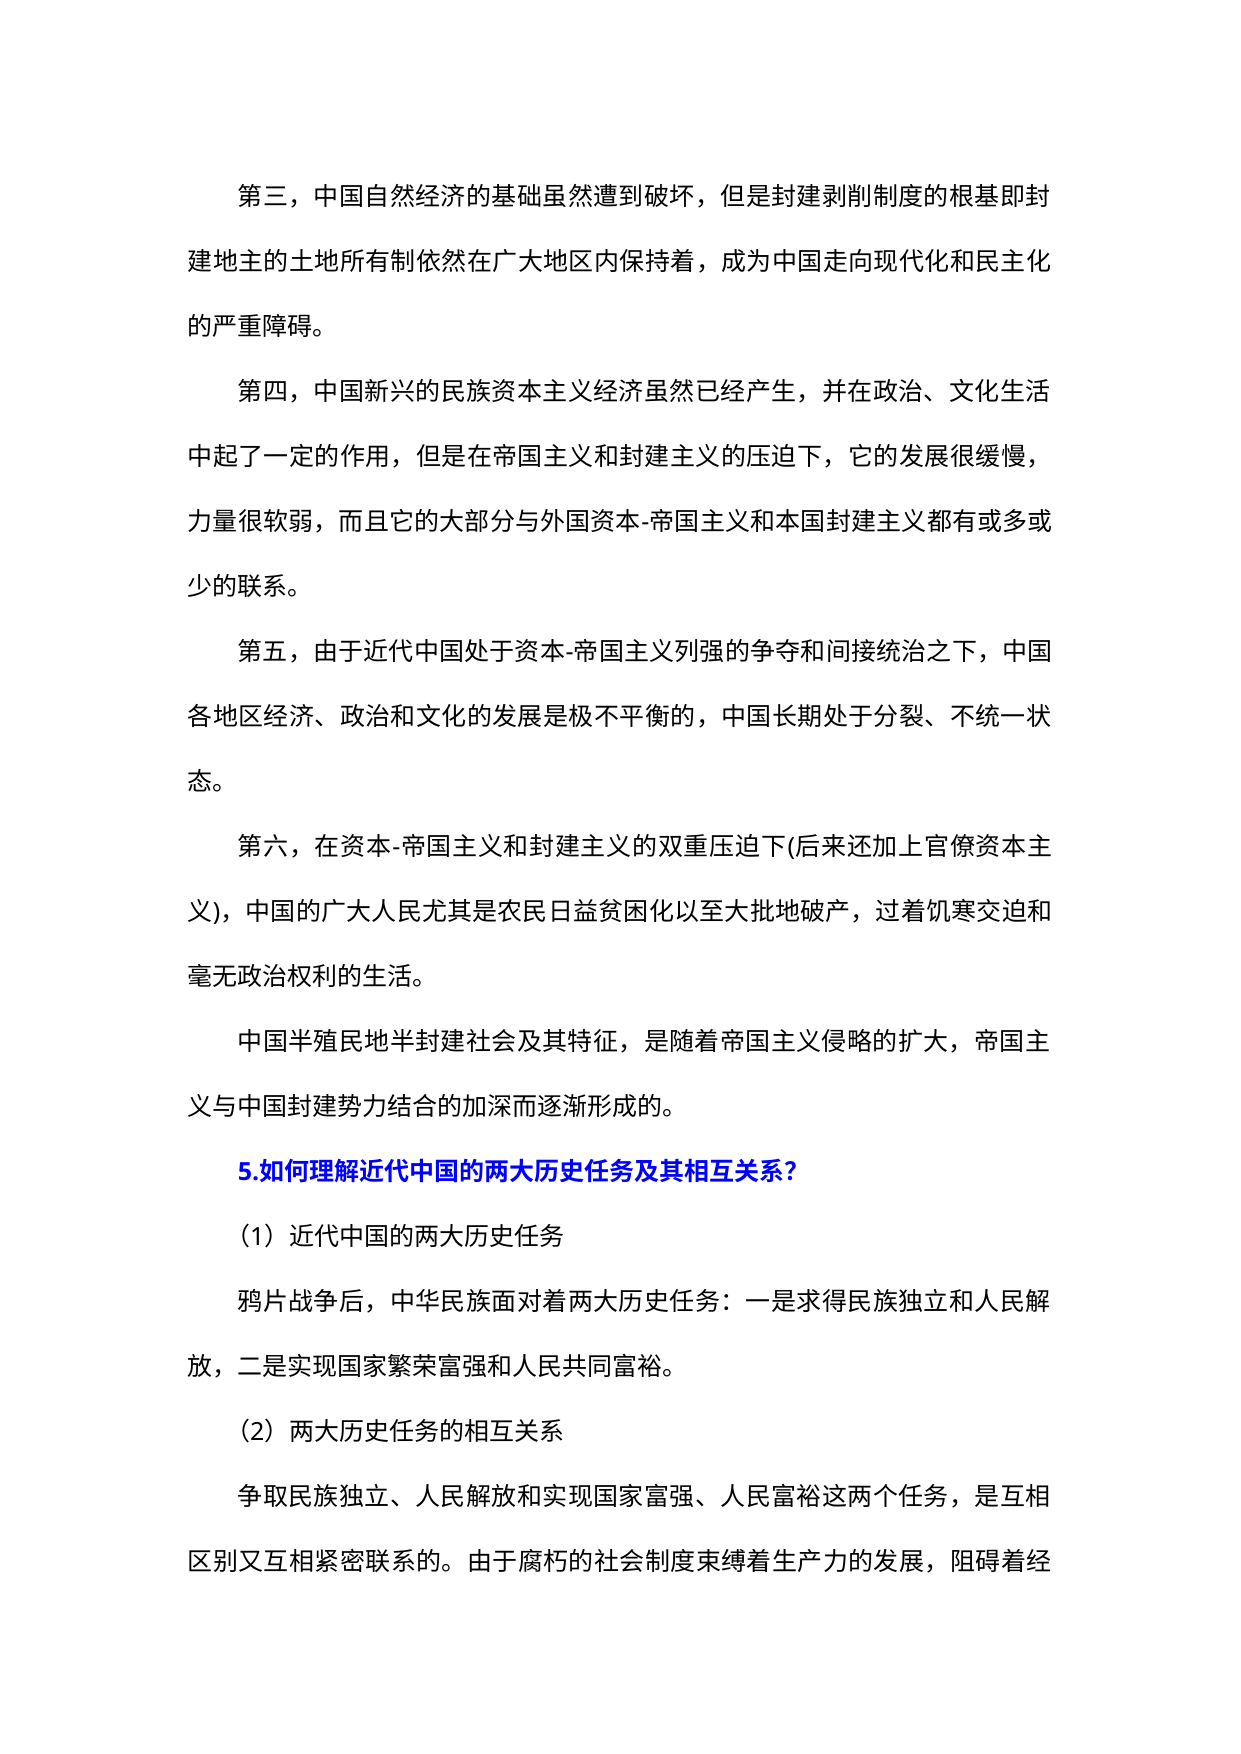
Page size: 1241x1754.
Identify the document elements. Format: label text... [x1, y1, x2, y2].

text 鸦片战争后，中华民族面对着两大历史任务：一是求得民族独立和人民解放，二是实现国家繁荣富强和人民共同富裕。 [187, 1267, 1053, 1397]
text （1）近代中国的两大历史任务 [187, 1202, 1053, 1267]
text 第六，在资本-帝国主义和封建主义的双重压迫下(后来还加上官僚资本主义)，中国的广大人民尤其是农民日益贫困化以至大批地破产，过着饥寒交迫和毫无政治权利的生活。 [187, 812, 1053, 1007]
text （2）两大历史任务的相互关系 [187, 1397, 1053, 1462]
text 第三，中国自然经济的基础虽然遭到破坏，但是封建剥削制度的根基即封建地主的土地所有制依然在广大地区内保持着，成为中国走向现代化和民主化的严重障碍。 [187, 162, 1053, 357]
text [187, 1462, 1053, 1592]
text 第四，中国新兴的民族资本主义经济虽然已经产生，并在政治、文化生活中起了一定的作用，但是在帝国主义和封建主义的压迫下，它的发展很缓慢，力量很软弱，而且它的大部分与外国资本-帝国主义和本国封建主义都有或多或少的联系。 [187, 357, 1053, 617]
text 5.如何理解近代中国的两大历史任务及其相互关系？ [187, 1137, 1053, 1202]
text 第五，由于近代中国处于资本-帝国主义列强的争夺和间接统治之下，中国各地区经济、政治和文化的发展是极不平衡的，中国长期处于分裂、不统一状态。 [187, 617, 1053, 812]
text 中国半殖民地半封建社会及其特征，是随着帝国主义侵略的扩大，帝国主义与中国封建势力结合的加深而逐渐形成的。 [187, 1007, 1053, 1137]
